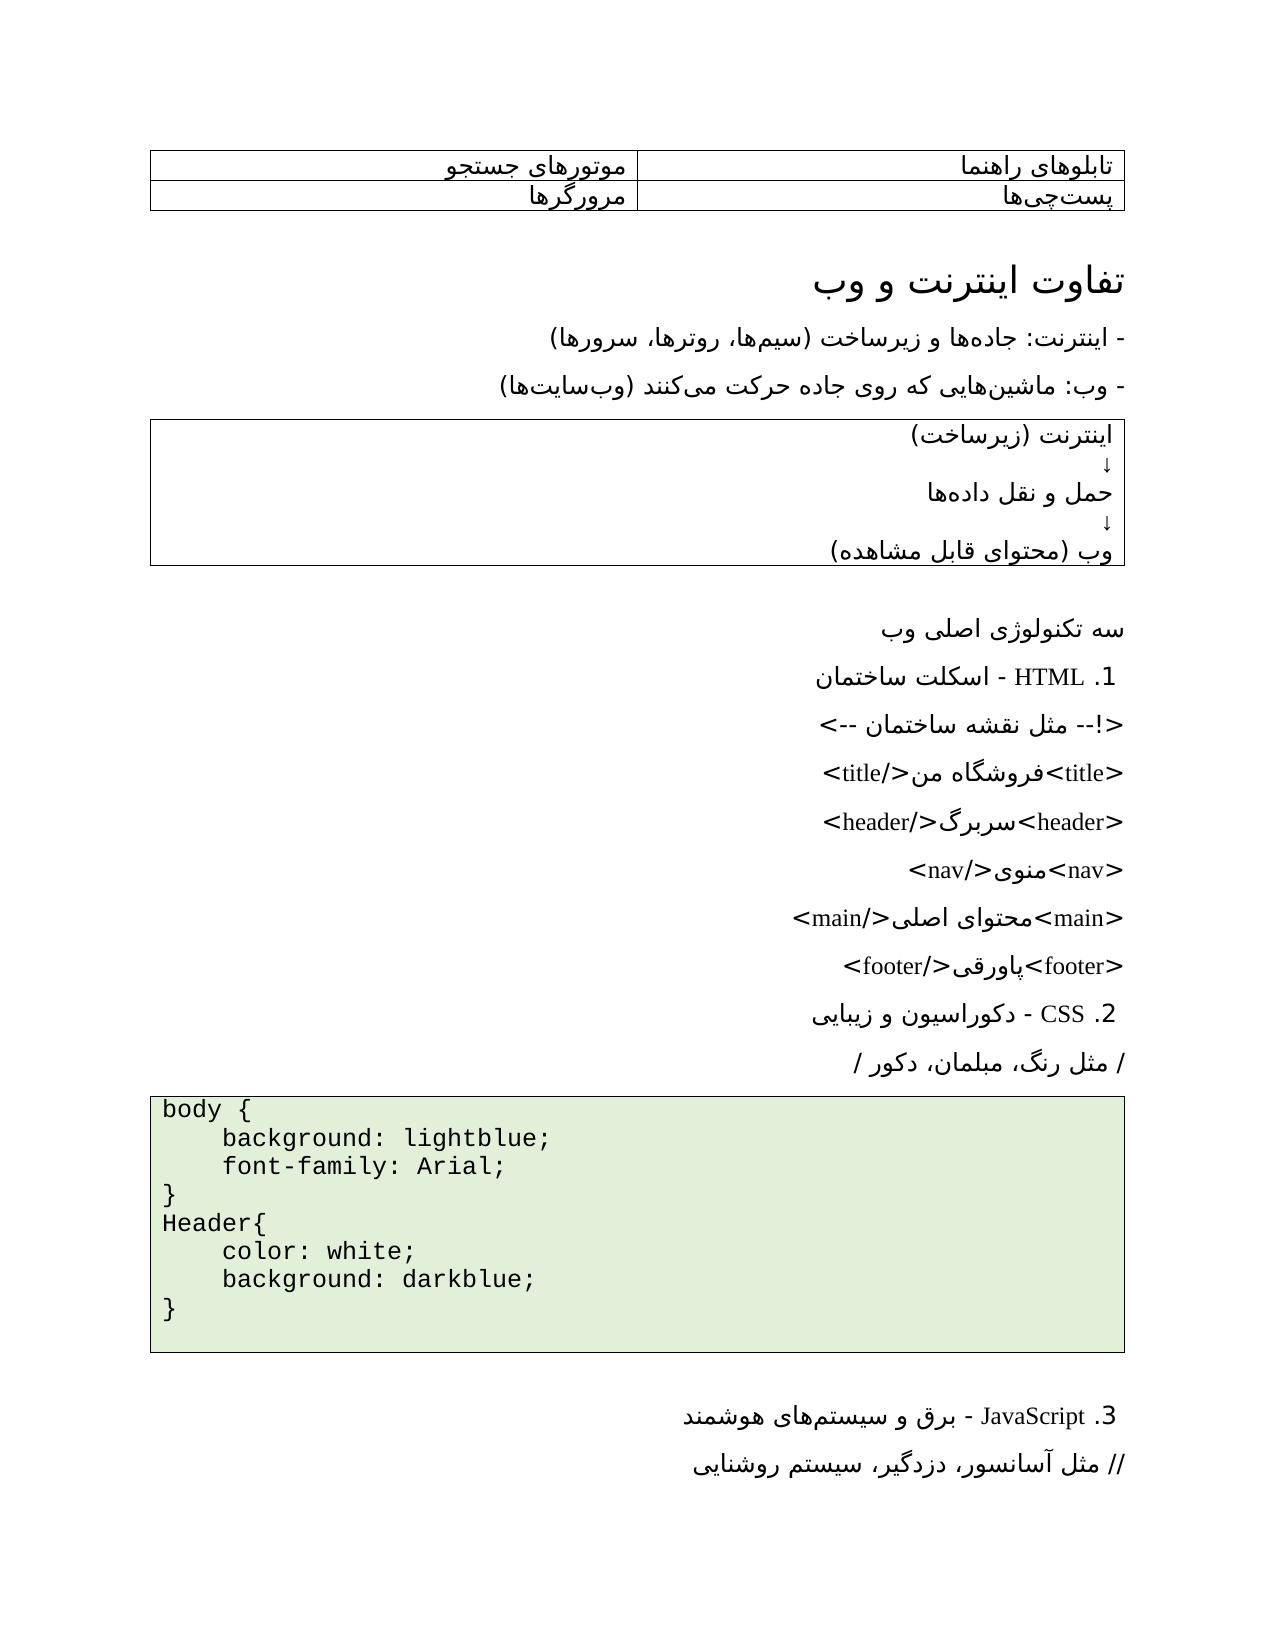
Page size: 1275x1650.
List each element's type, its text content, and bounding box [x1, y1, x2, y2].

text / مثل رنگ، مبلمان، دکور / [150, 1048, 1125, 1077]
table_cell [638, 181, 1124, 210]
text // مثل آسانسور، دزدگیر، سیستم روشنایی [150, 1449, 1125, 1478]
text 1. HTML - اسکلت ساختمان [150, 662, 1125, 691]
subtitle تفاوت اینترنت و وب [150, 259, 1125, 303]
text <nav>منوی</nav> [150, 855, 1125, 884]
text 3. JavaScript - برق و سیستم‌های هوشمند [150, 1401, 1125, 1430]
text 2. CSS - دکوراسیون و زیبایی [150, 999, 1125, 1029]
text <title>فروشگاه من</title> [150, 758, 1125, 788]
text <main>محتوای اصلی</main> [150, 903, 1125, 932]
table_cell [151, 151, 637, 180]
text سه تکنولوژی اصلی وب [150, 614, 1125, 643]
text - وب: ماشین‌هایی که روی جاده حرکت می‌کنند (وب‌سایت‌ها) [150, 371, 1125, 400]
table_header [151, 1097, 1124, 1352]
text - اینترنت: جاده‌ها و زیرساخت (سیم‌ها، روترها، سرورها) [150, 323, 1125, 352]
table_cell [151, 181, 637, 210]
text <footer>پاورقی</footer> [150, 951, 1125, 981]
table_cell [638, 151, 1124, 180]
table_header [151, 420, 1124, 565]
text <header>سربرگ</header> [150, 807, 1125, 836]
text <!-- مثل نقشه ساختمان --> [150, 710, 1125, 739]
